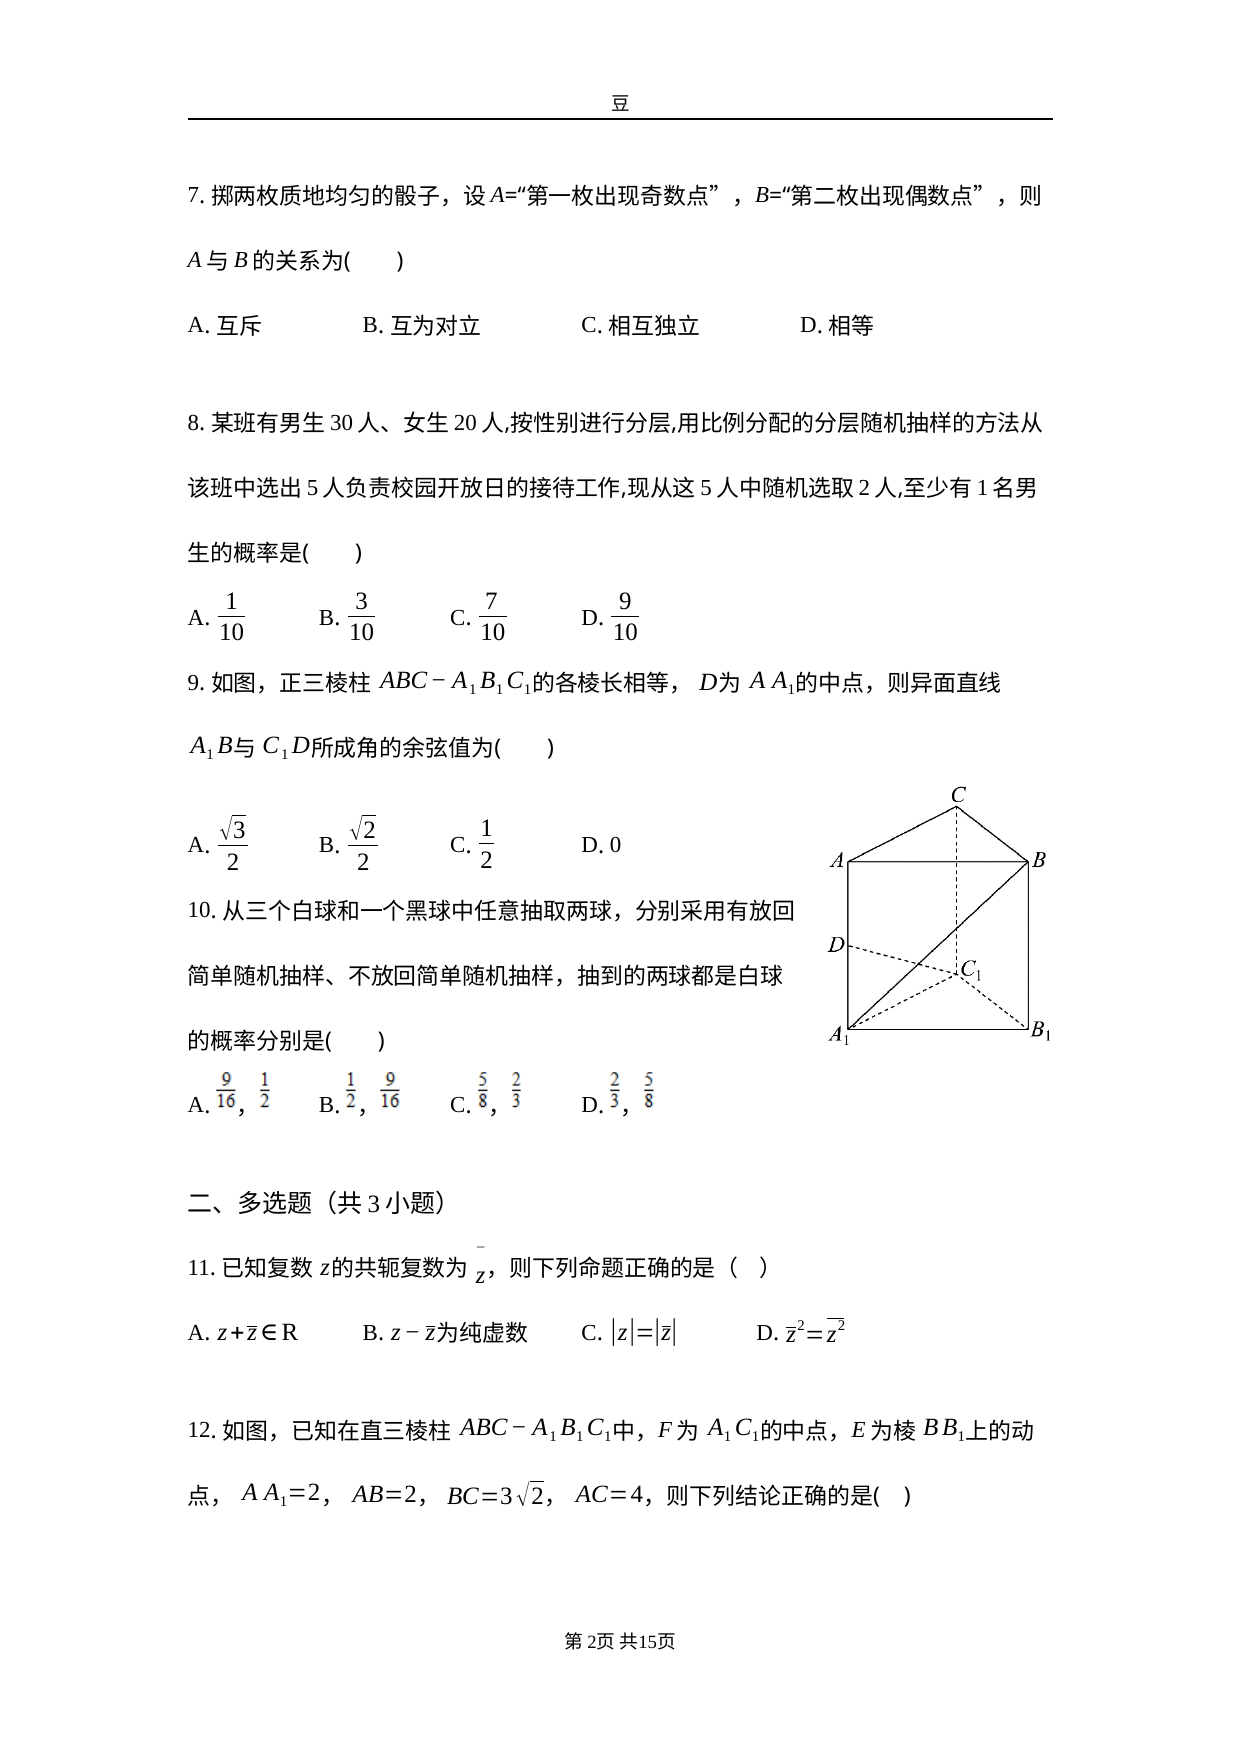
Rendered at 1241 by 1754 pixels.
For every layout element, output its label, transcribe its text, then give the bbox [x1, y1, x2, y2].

text A. ， B. ， C. ， D. ， [187, 1072, 1053, 1137]
text 12. 如图，已知在直三棱柱 中，F为 的中点，E为棱 上的动点， ， ， ， ，则下列结论正确的是( ) [187, 1397, 1053, 1527]
text A. B. C. D. 0 [187, 812, 825, 877]
picture [346, 1072, 357, 1110]
picture [259, 1072, 270, 1110]
picture [511, 1072, 522, 1110]
text A. B. 为纯虚数 C. D. [187, 1299, 1053, 1364]
text 9. 如图，正三棱柱 的各棱长相等， 为 的中点，则异面直线 与 所成角的余弦值为( ) [187, 649, 1053, 779]
text 8. 某班有男生30人、女生20人,按性别进行分层,用比例分配的分层随机抽样的方法从该班中选出5人负责校园开放日的接待工作,现从这5人中随机选取2人,至少有1名男生的概率是( ) [187, 389, 1053, 584]
picture [643, 1072, 655, 1110]
picture [825, 784, 1050, 1044]
text 10. 从三个白球和一个黑球中任意抽取两球，分别采用有放回简单随机抽样、不放回简单随机抽样，抽到的两球都是白球的概率分别是( ) [187, 877, 1053, 1072]
picture [477, 1072, 489, 1110]
picture [609, 1072, 621, 1110]
text 11. 已知复数 的共轭复数为 ，则下列命题正确的是（ ） [187, 1234, 1053, 1299]
text A. B. C. D. [187, 584, 1053, 649]
text 7. 掷两枚质地均匀的骰子，设A=“第一枚出现奇数点”，B=“第二枚出现偶数点”，则A与B的关系为( ) [187, 162, 1053, 292]
text A. 互斥 B. 互为对立 C. 相互独立 D. 相等 [187, 292, 1053, 357]
text 二、多选题（共3小题） [187, 1169, 1053, 1234]
picture [216, 1072, 237, 1110]
picture [379, 1072, 400, 1110]
